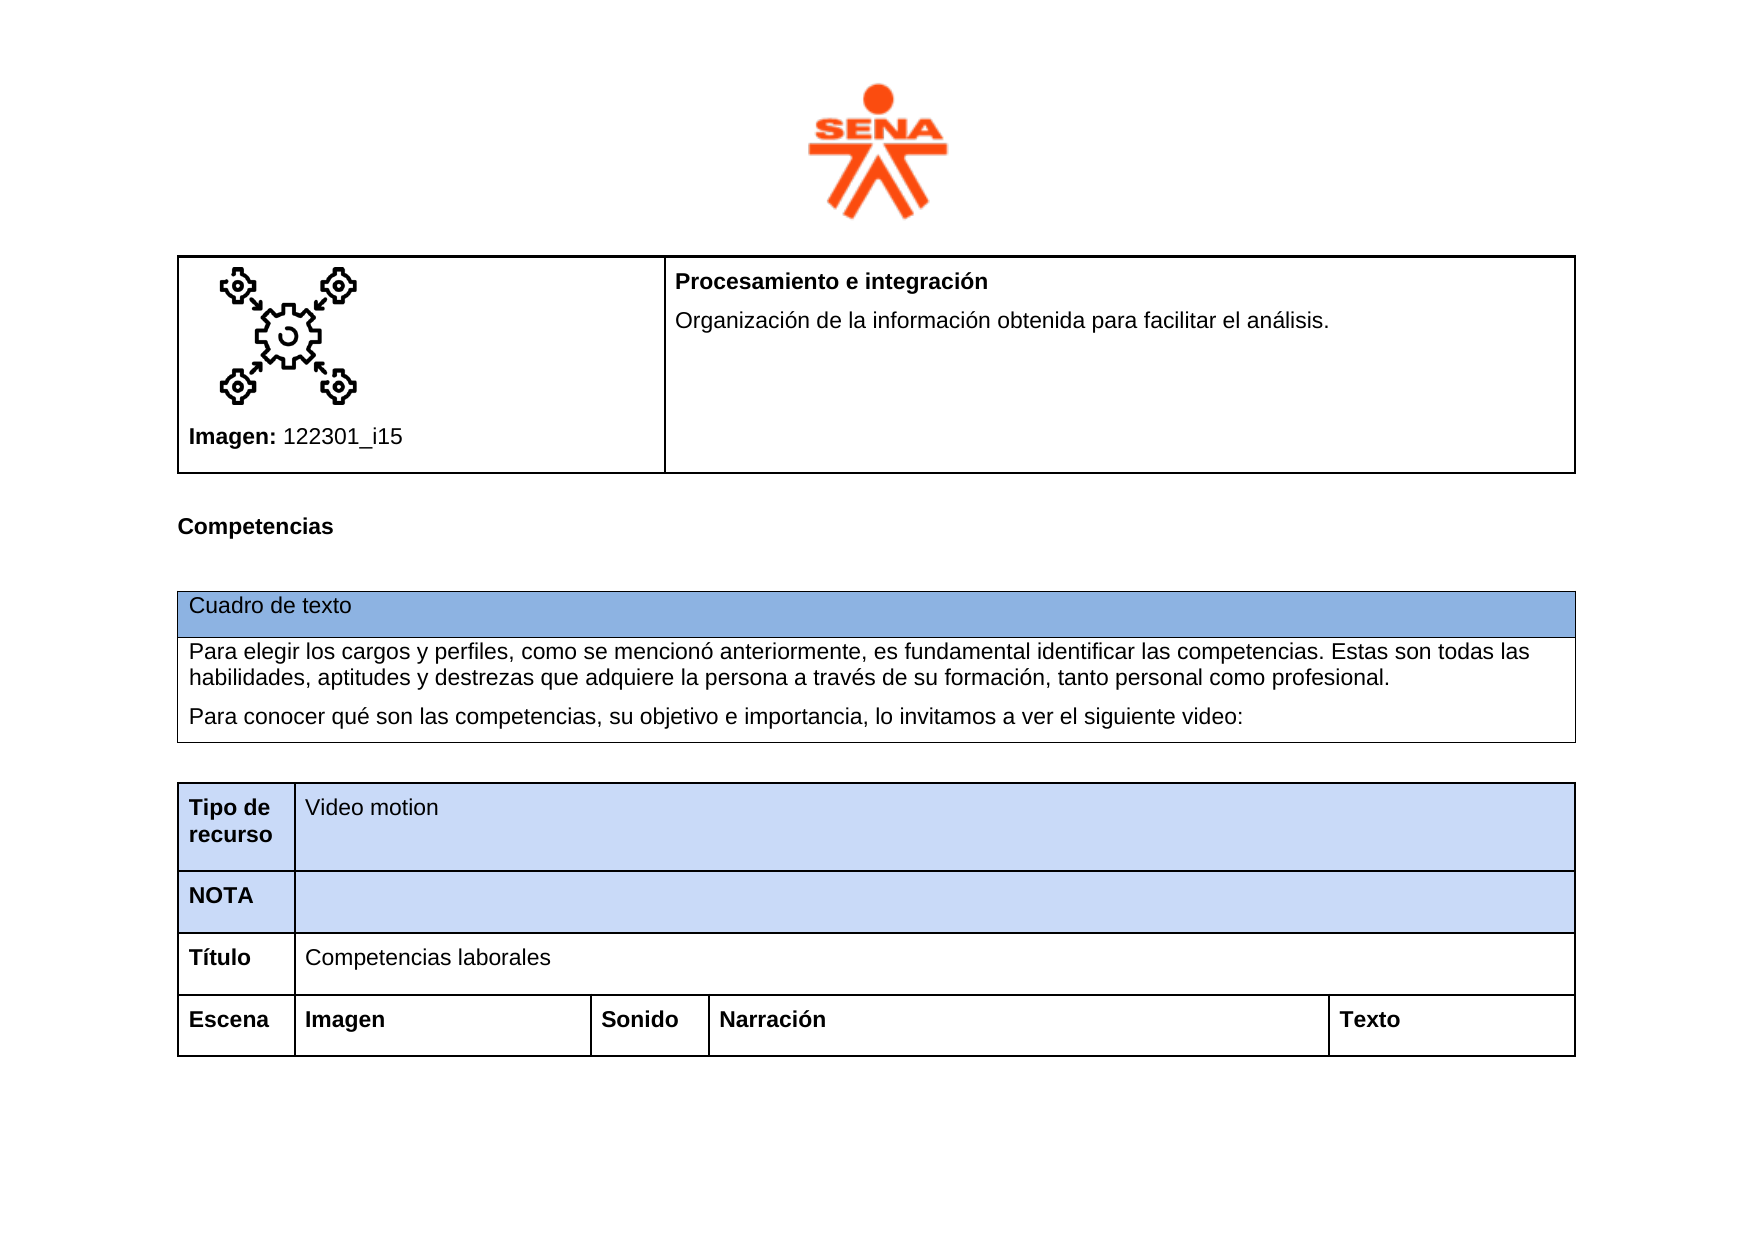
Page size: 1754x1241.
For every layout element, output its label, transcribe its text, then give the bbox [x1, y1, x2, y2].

table_cell Imagen: 122301_i15 [179, 258, 664, 472]
table_cell Título [179, 934, 294, 993]
table_cell Procesamiento e integración Organización de la información obtenida para facilitar el análisis. [666, 258, 1574, 472]
table_cell Para elegir los cargos y perfiles, como se mencionó anteriormente, es fundamental identificar las competencias. Estas son todas las habilidades, aptitudes y destrezas que adquiere la persona a través de su formación, tanto personal como profesional. Para conocer qué son las competencias, su objetivo e importancia, lo invitamos a ver el siguiente video: [178, 638, 1575, 742]
picture [219, 267, 357, 405]
picture [796, 75, 958, 227]
table_cell NOTA [179, 872, 294, 932]
table_cell Imagen [296, 996, 590, 1055]
table_cell Escena [179, 996, 294, 1055]
table_cell Competencias laborales [296, 934, 1574, 993]
table_cell Narración [710, 996, 1328, 1055]
table_cell Sonido [592, 996, 708, 1055]
table_cell [296, 872, 1574, 932]
table_cell Texto [1330, 996, 1574, 1055]
table_header Tipo de recurso [179, 784, 294, 870]
table_header Cuadro de texto [178, 592, 1575, 637]
text Competencias [177, 513, 1577, 539]
table_header Video motion [296, 784, 1574, 870]
